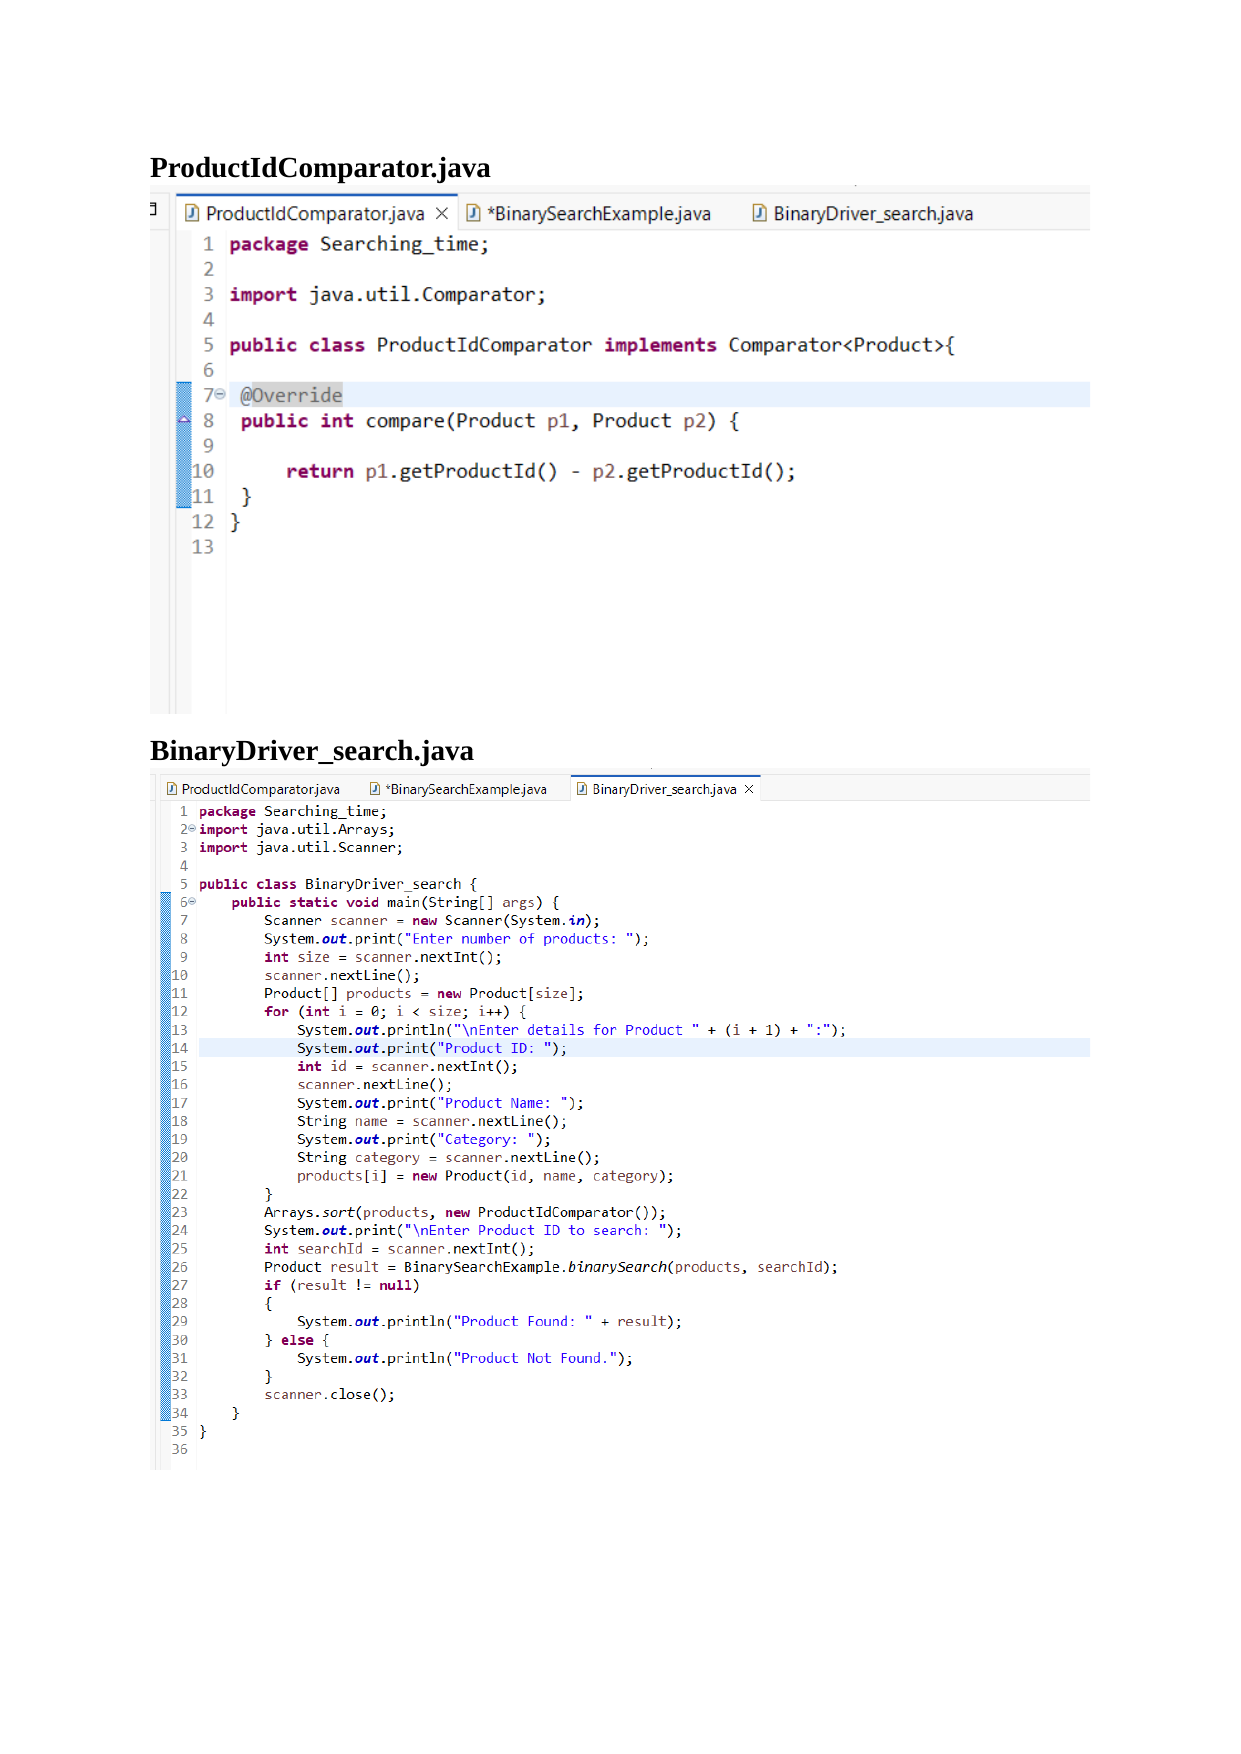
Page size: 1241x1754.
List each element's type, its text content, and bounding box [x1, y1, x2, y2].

picture [150, 768, 1091, 1470]
text ProductIdComparator.java [150, 150, 1090, 185]
text BinaryDriver_search.java [150, 733, 1090, 768]
picture [150, 185, 1091, 714]
